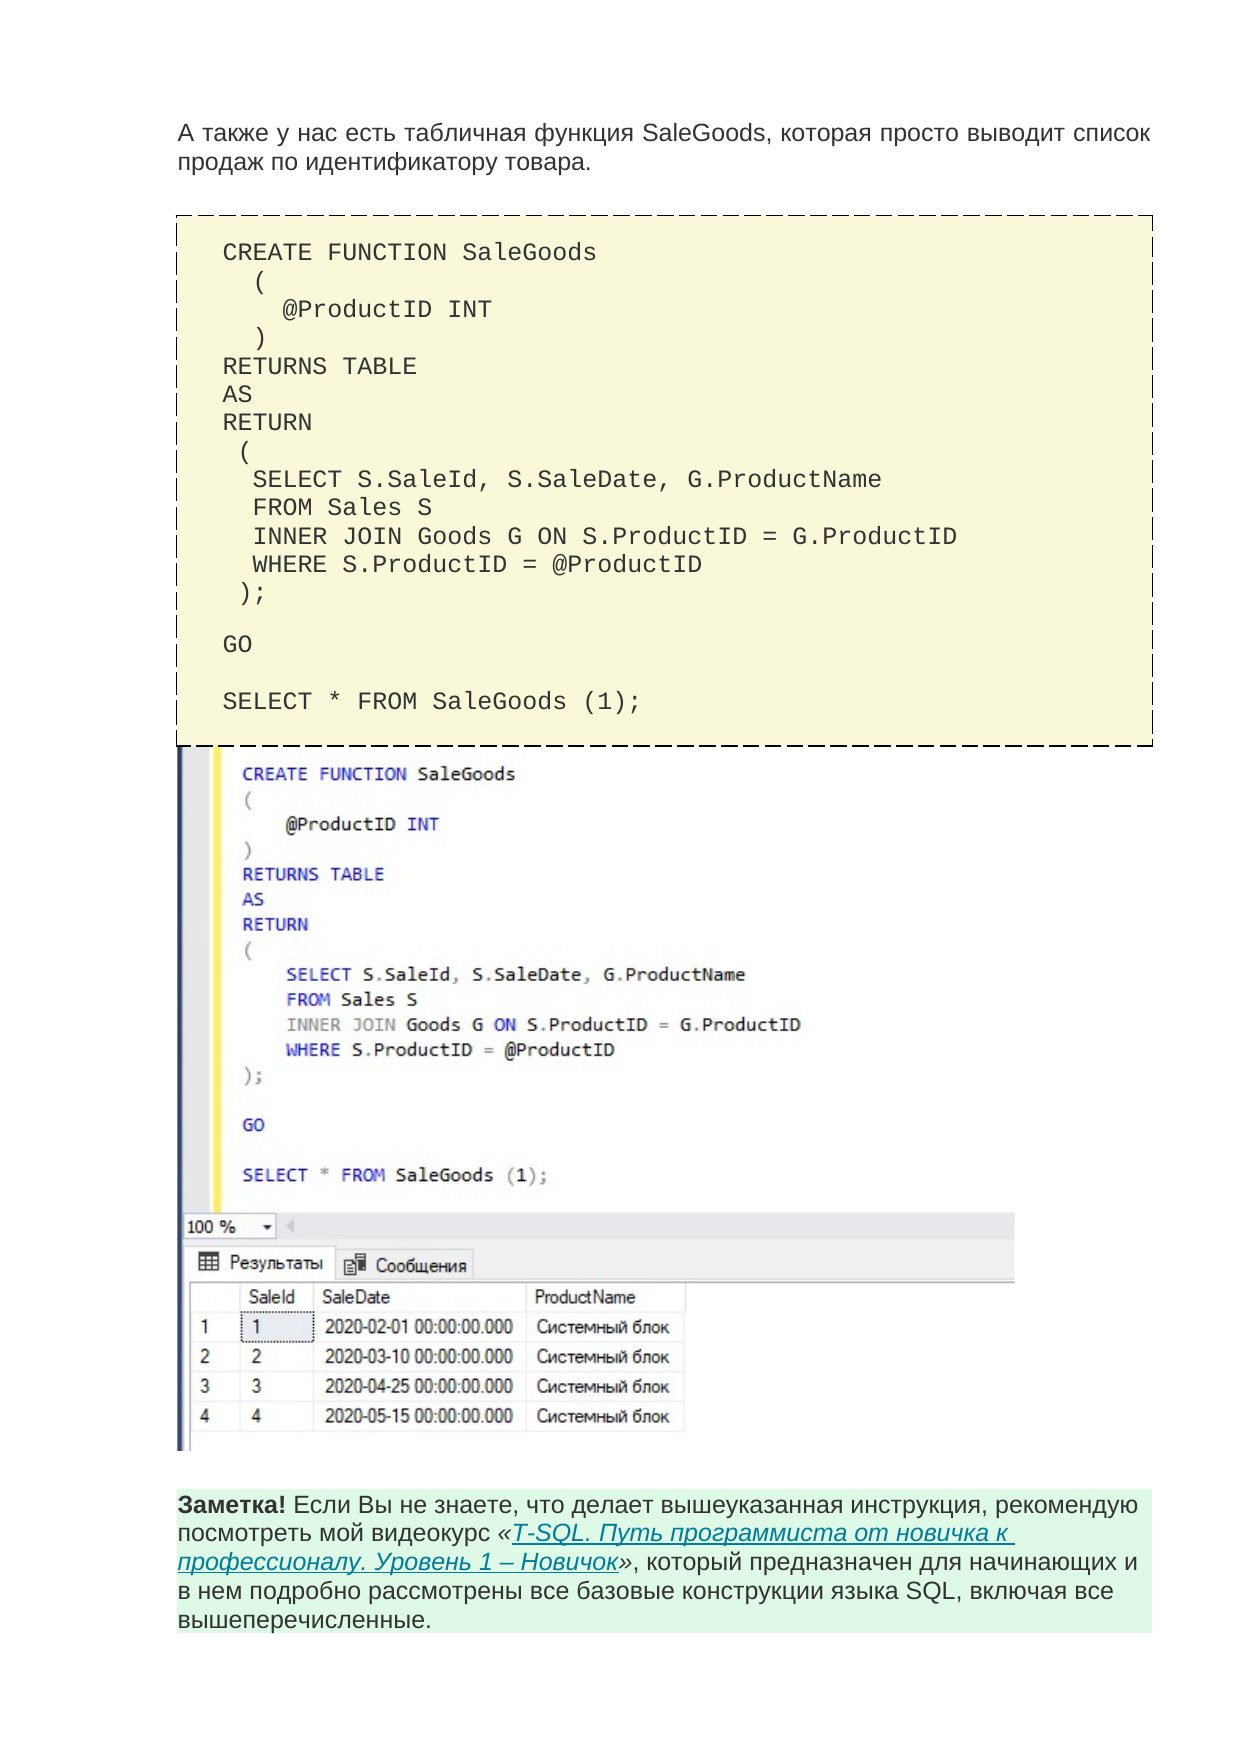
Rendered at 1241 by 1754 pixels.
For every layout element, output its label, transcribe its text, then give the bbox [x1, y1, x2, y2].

text GO [177, 632, 1152, 660]
picture [177, 746, 1015, 1451]
text SELECT S.SaleId, S.SaleDate, G.ProductName [177, 467, 1152, 495]
text SELECT * FROM SaleGoods (1); [177, 688, 1152, 715]
text ( [177, 438, 1152, 467]
text AS [177, 382, 1152, 410]
text Заметка! Если Вы не знаете, что делает вышеуказанная инструкция, рекомендую посмотреть мой видеокурс «T-SQL. Путь программиста от новичка к профессионалу. Уровень 1 – Новичок», который предназначен для начинающих и в нем подробно рассмотрены все базовые конструкции языка SQL, включая все вышеперечисленные. [177, 1489, 1152, 1633]
text FROM Sales S [177, 495, 1152, 523]
text WHERE S.ProductID = @ProductID [177, 552, 1152, 580]
text ) [177, 325, 1152, 353]
text @ProductID INT [177, 297, 1152, 325]
text INNER JOIN Goods G ON S.ProductID = G.ProductID [177, 523, 1152, 552]
text RETURN [177, 410, 1152, 438]
text RETURNS TABLE [177, 353, 1152, 382]
text CREATE FUNCTION SaleGoods [177, 240, 1152, 268]
text ); [177, 580, 1152, 608]
text А также у нас есть табличная функция SaleGoods, которая просто выводит список продаж по идентификатору товара. [177, 118, 1152, 176]
text ( [177, 268, 1152, 297]
